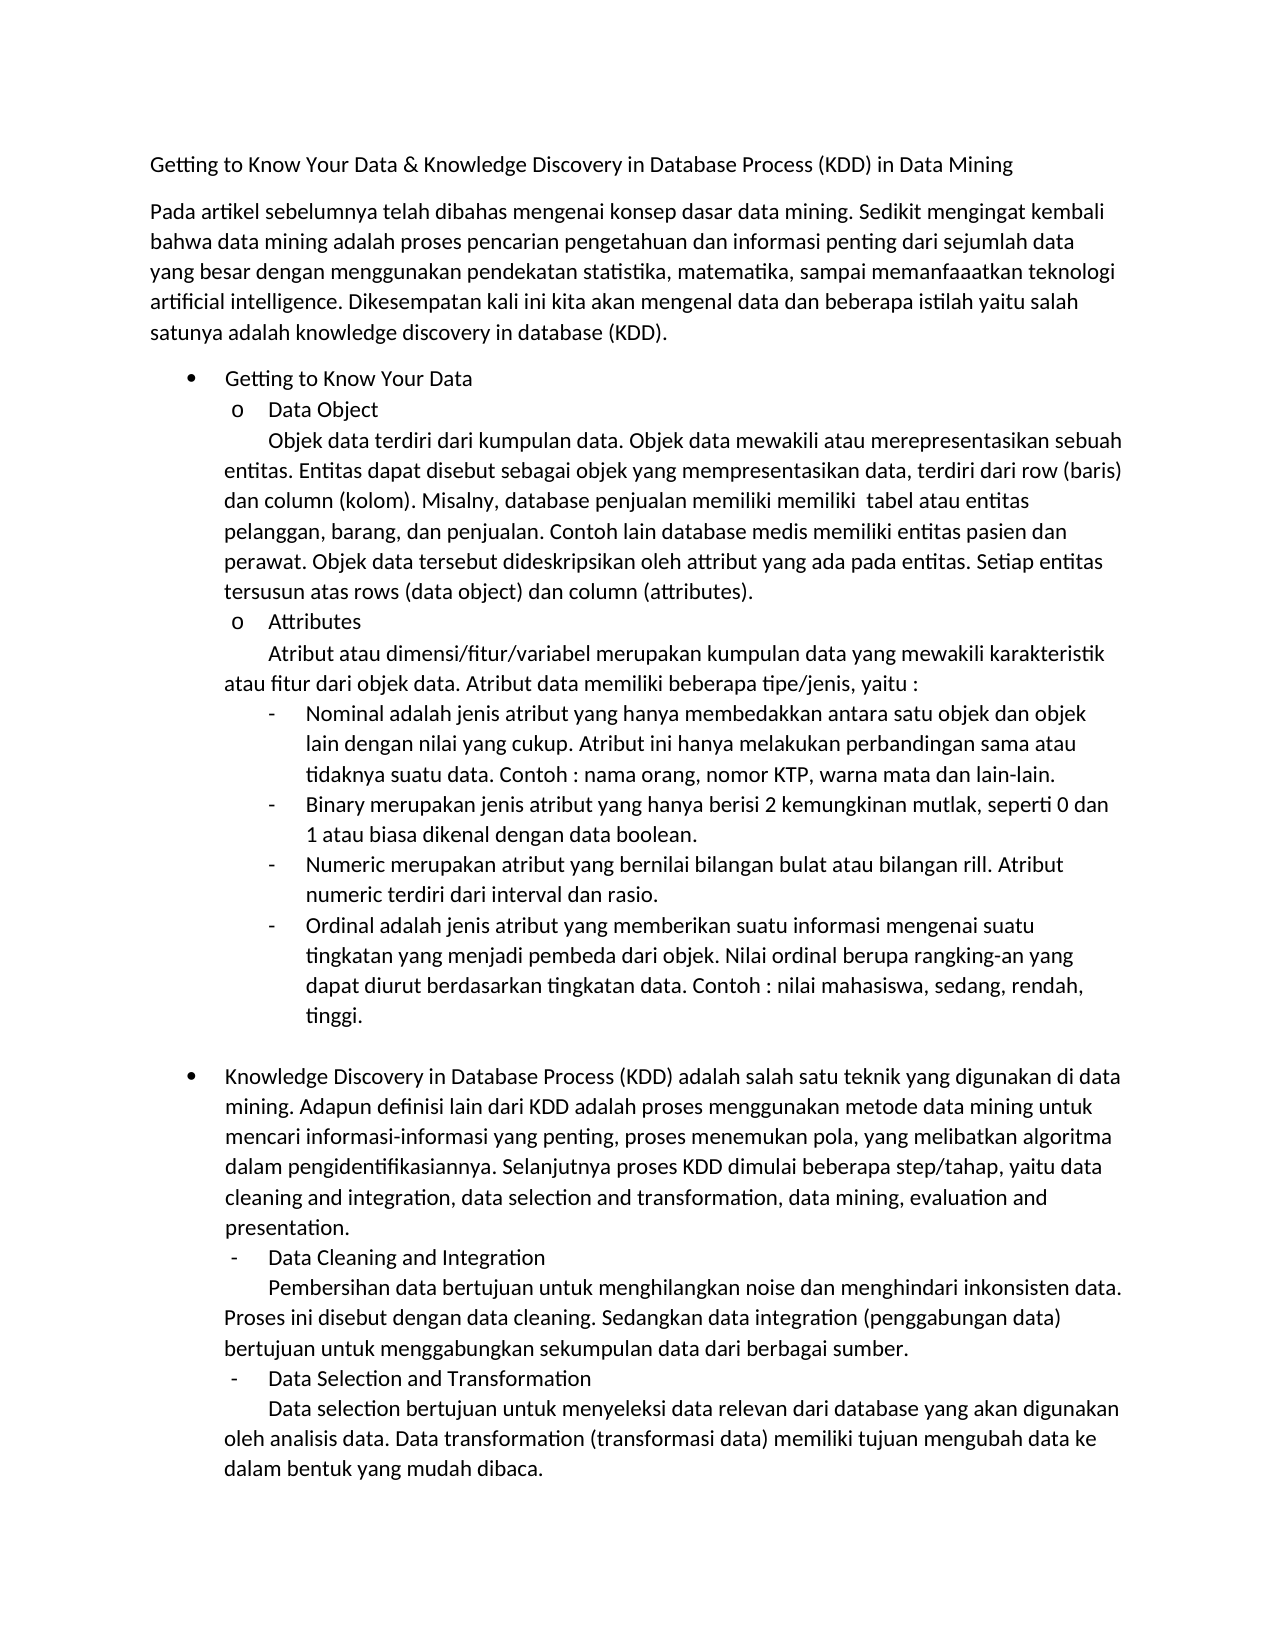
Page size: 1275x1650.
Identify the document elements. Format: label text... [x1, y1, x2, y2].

list Objek data terdiri dari kumpulan data. Objek data mewakili atau merepresentasikan sebuah entitas. Entitas dapat disebut sebagai objek yang mempresentasikan data, terdiri dari row (baris) dan column (kolom). Misalny, database penjualan memiliki memiliki tabel atau entitas pelanggan, barang, dan penjualan. Contoh lain database medis memiliki entitas pasien dan perawat. Objek data tersebut dideskripsikan oleh attribut yang ada pada entitas. Setiap entitas tersusun atas rows (data object) dan column (attributes). [224, 426, 1125, 605]
text Pada artikel sebelumnya telah dibahas mengenai konsep dasar data mining. Sedikit mengingat kembali bahwa data mining adalah proses pencarian pengetahuan dan informasi penting dari sejumlah data yang besar dengan menggunakan pendekatan statistika, matematika, sampai memanfaaatkan teknologi artificial intelligence. Dikesempatan kali ini kita akan mengenal data dan beberapa istilah yaitu salah satunya adalah knowledge discovery in database (KDD). [150, 197, 1125, 346]
list Ordinal adalah jenis atribut yang memberikan suatu informasi mengenai suatu tingkatan yang menjadi pembeda dari objek. Nilai ordinal berupa rangking-an yang dapat diurut berdasarkan tingkatan data. Contoh : nilai mahasiswa, sedang, rendah, tinggi. [268, 911, 1125, 1029]
list Data Selection and Transformation [231, 1364, 1125, 1392]
list Knowledge Discovery in Database Process (KDD) adalah salah satu teknik yang digunakan di data mining. Adapun definisi lain dari KDD adalah proses menggunakan metode data mining untuk mencari informasi-informasi yang penting, proses menemukan pola, yang melibatkan algoritma dalam pengidentifikasiannya. Selanjutnya proses KDD dimulai beberapa step/tahap, yaitu data cleaning and integration, data selection and transformation, data mining, evaluation and presentation. [187, 1062, 1125, 1241]
text Getting to Know Your Data & Knowledge Discovery in Database Process (KDD) in Data Mining [150, 150, 1125, 178]
list Data selection bertujuan untuk menyeleksi data relevan dari database yang akan digunakan oleh analisis data. Data transformation (transformasi data) memiliki tujuan mengubah data ke dalam bentuk yang mudah dibaca. [224, 1394, 1125, 1483]
list Pembersihan data bertujuan untuk menghilangkan noise dan menghindari inkonsisten data. Proses ini disebut dengan data cleaning. Sedangkan data integration (penggabungan data) bertujuan untuk menggabungkan sekumpulan data dari berbagai sumber. [224, 1273, 1125, 1362]
list Atribut atau dimensi/fitur/variabel merupakan kumpulan data yang mewakili karakteristik atau fitur dari objek data. Atribut data memiliki beberapa tipe/jenis, yaitu : [224, 639, 1125, 697]
list Binary merupakan jenis atribut yang hanya berisi 2 kemungkinan mutlak, seperti 0 dan 1 atau biasa dikenal dengan data boolean. [268, 790, 1125, 848]
list Data Cleaning and Integration [231, 1243, 1125, 1271]
list Numeric merupakan atribut yang bernilai bilangan bulat atau bilangan rill. Atribut numeric terdiri dari interval dan rasio. [268, 850, 1125, 909]
list Attributes [231, 607, 1125, 637]
list Getting to Know Your Data [187, 364, 1125, 393]
list Data Object [231, 395, 1125, 424]
list Nominal adalah jenis atribut yang hanya membedakkan antara satu objek dan objek lain dengan nilai yang cukup. Atribut ini hanya melakukan perbandingan sama atau tidaknya suatu data. Contoh : nama orang, nomor KTP, warna mata dan lain-lain. [268, 699, 1125, 788]
